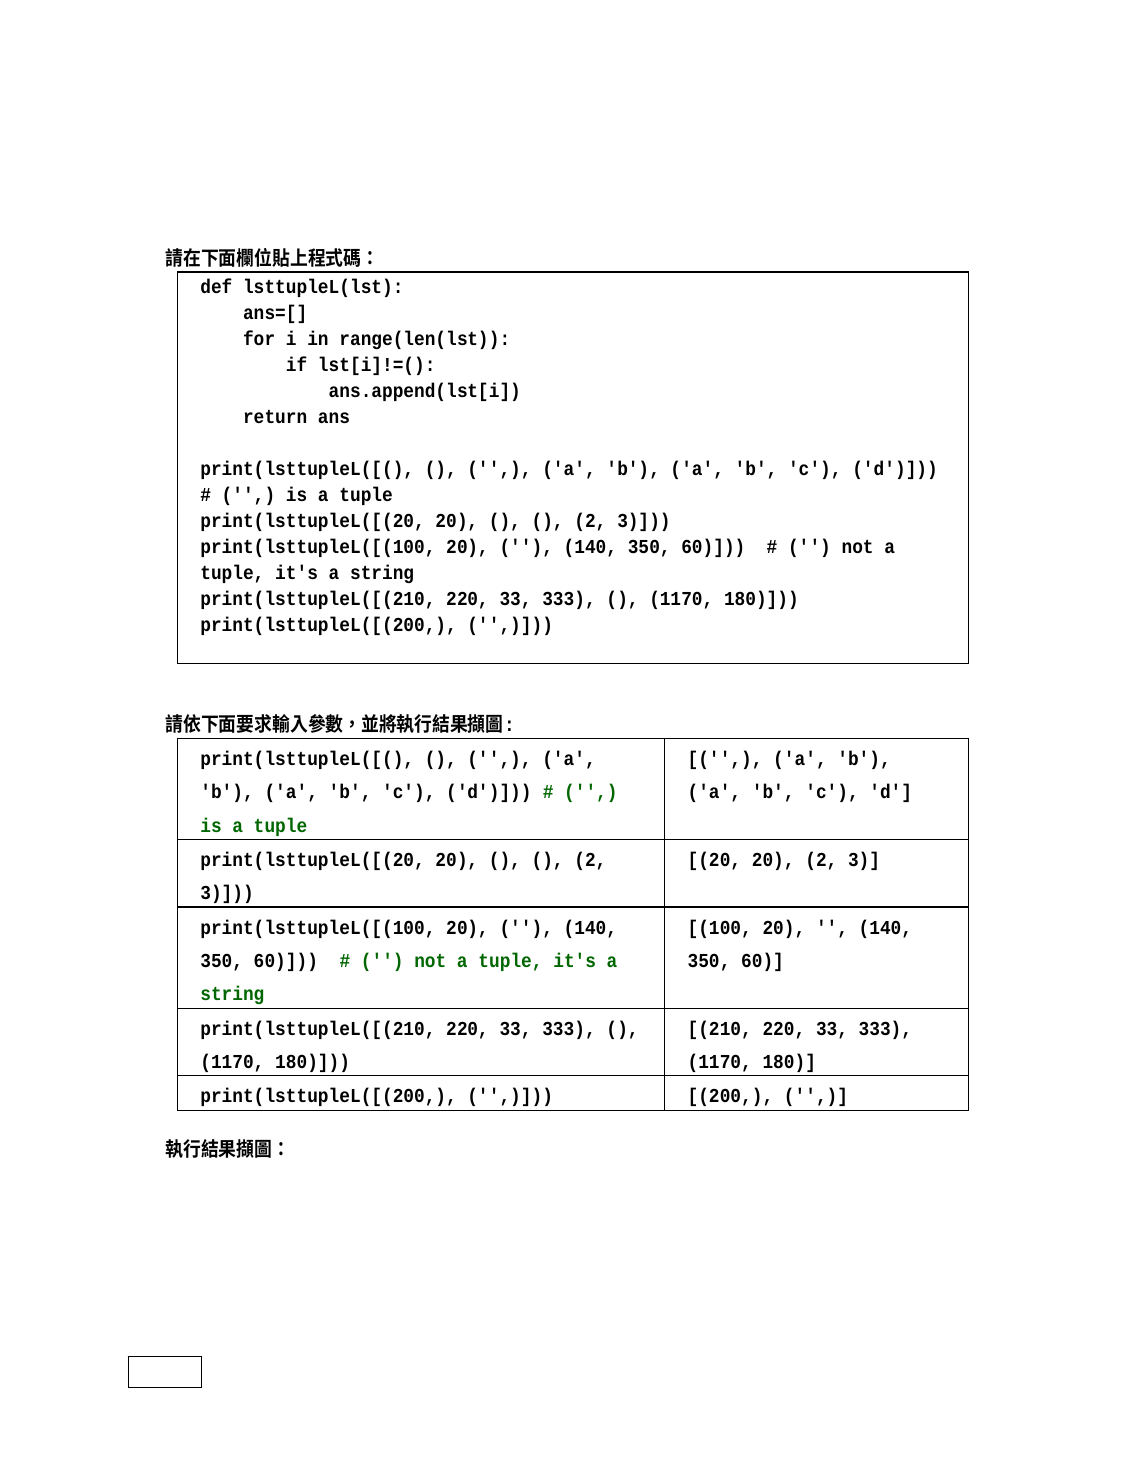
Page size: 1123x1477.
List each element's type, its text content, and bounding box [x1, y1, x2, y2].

list 執行結果擷圖： [165, 1133, 957, 1162]
table_cell print(lsttupleL([(20, 20), (), (), (2, 3)])) [178, 840, 664, 906]
table_cell [(100, 20), '', (140, 350, 60)] [665, 908, 968, 1007]
table_header def lsttupleL(lst): ans=[] for i in range(len(lst)): if lst[i]!=(): ans.append(lst[i]) return ans print(lsttupleL([(), (), ('',), ('a', 'b'), ('a', 'b', 'c'), ('d')])) # ('',) is a tuple print(lsttupleL([(20, 20), (), (), (2, 3)])) print(lsttupleL([(100, 20), (''), (140, 350, 60)])) # ('') not a tuple, it's a string print(lsttupleL([(210, 220, 33, 333), (), (1170, 180)])) print(lsttupleL([(200,), ('',)])) [178, 273, 968, 663]
list 請依下面要求輸入參數，並將執行結果擷圖: [165, 709, 957, 738]
table_cell [(210, 220, 33, 333), (1170, 180)] [665, 1009, 968, 1075]
table_cell print(lsttupleL([(200,), ('',)])) [178, 1076, 664, 1109]
table_cell print(lsttupleL([(210, 220, 33, 333), (), (1170, 180)])) [178, 1009, 664, 1075]
table_cell [(20, 20), (2, 3)] [665, 840, 968, 906]
table_header print(lsttupleL([(), (), ('',), ('a', 'b'), ('a', 'b', 'c'), ('d')])) # ('',) is a tuple [178, 739, 664, 839]
table_cell [(200,), ('',)] [665, 1076, 968, 1109]
list 請在下面欄位貼上程式碼： [165, 243, 957, 271]
table_cell print(lsttupleL([(100, 20), (''), (140, 350, 60)])) # ('') not a tuple, it's a string [178, 908, 664, 1007]
table_header [('',), ('a', 'b'), ('a', 'b', 'c'), 'd'] [665, 739, 968, 839]
